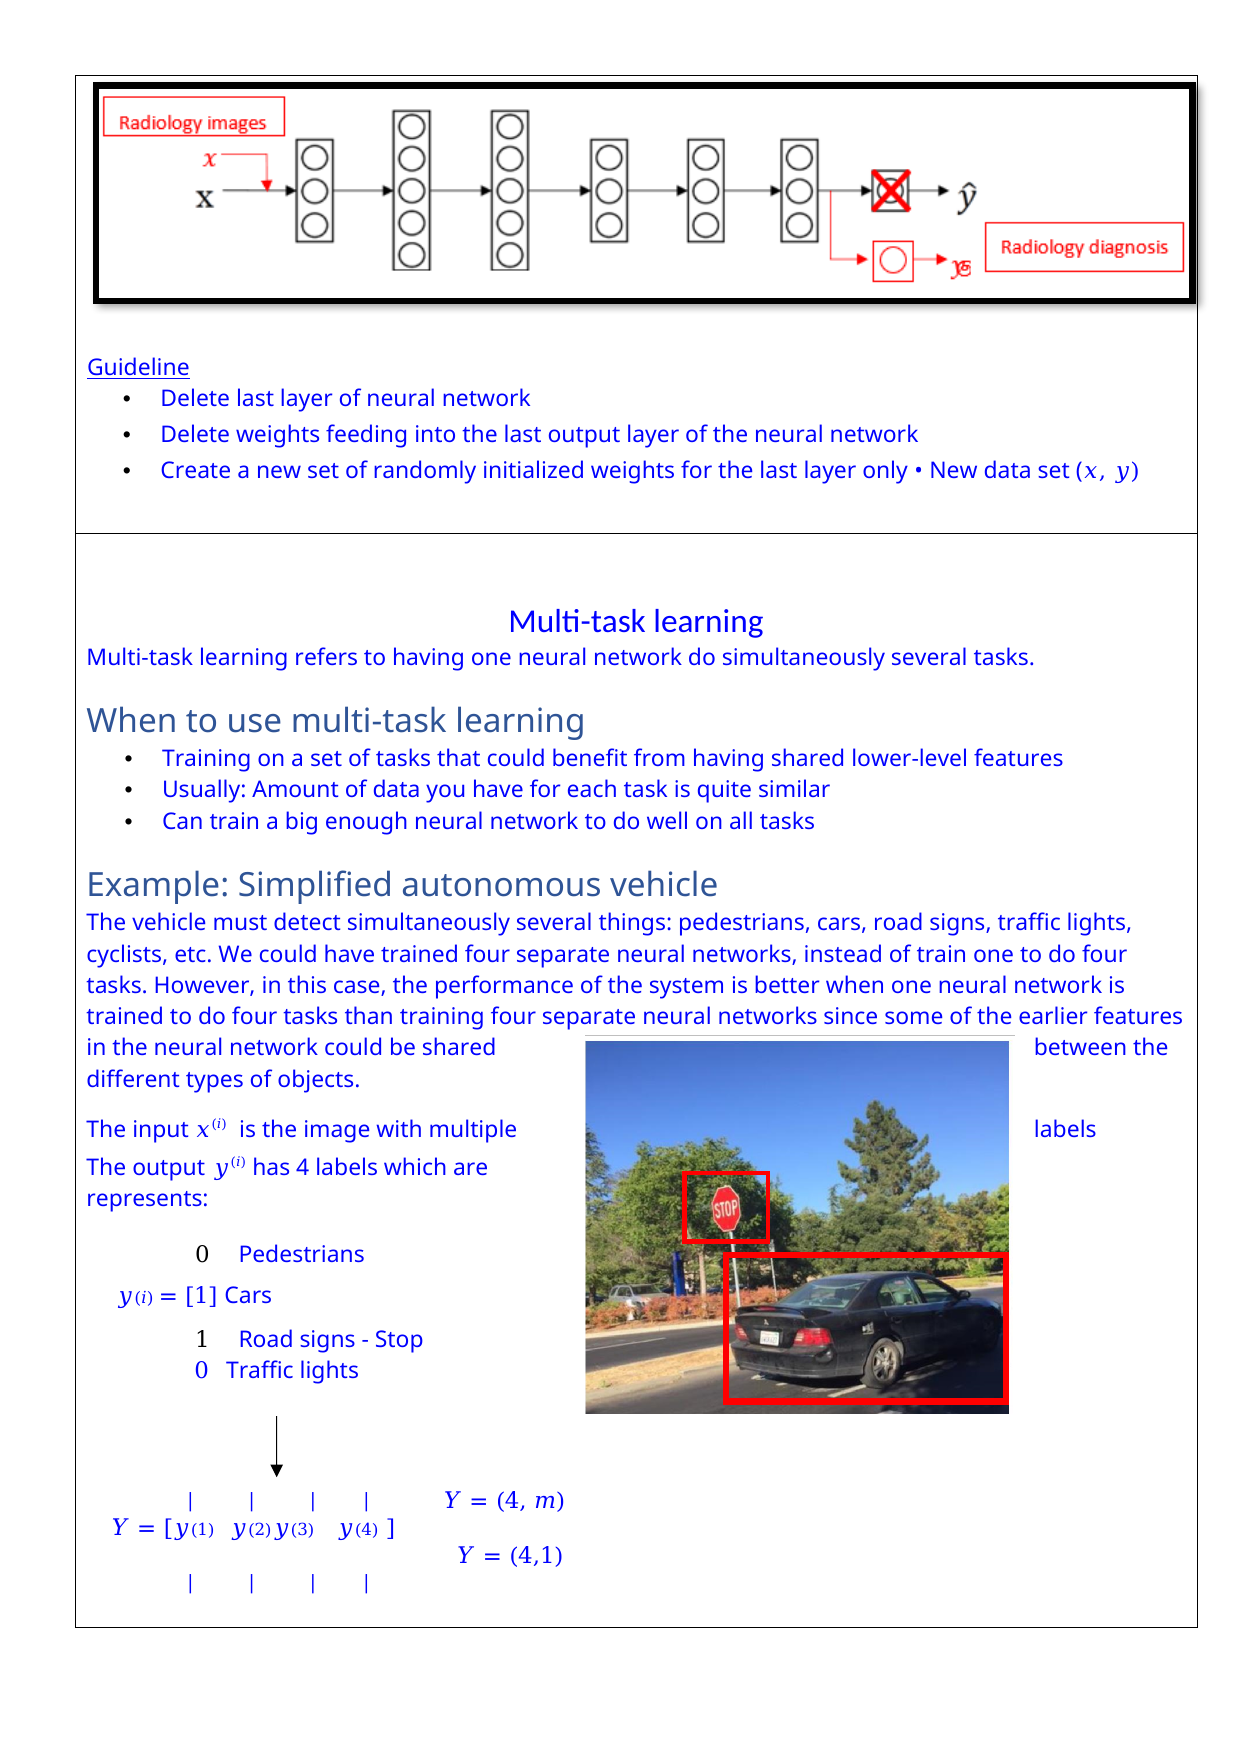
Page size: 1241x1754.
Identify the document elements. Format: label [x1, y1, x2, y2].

table_cell [76, 76, 1197, 533]
picture [99, 89, 1189, 298]
table_cell [76, 534, 1197, 1627]
picture [584, 1035, 1015, 1414]
